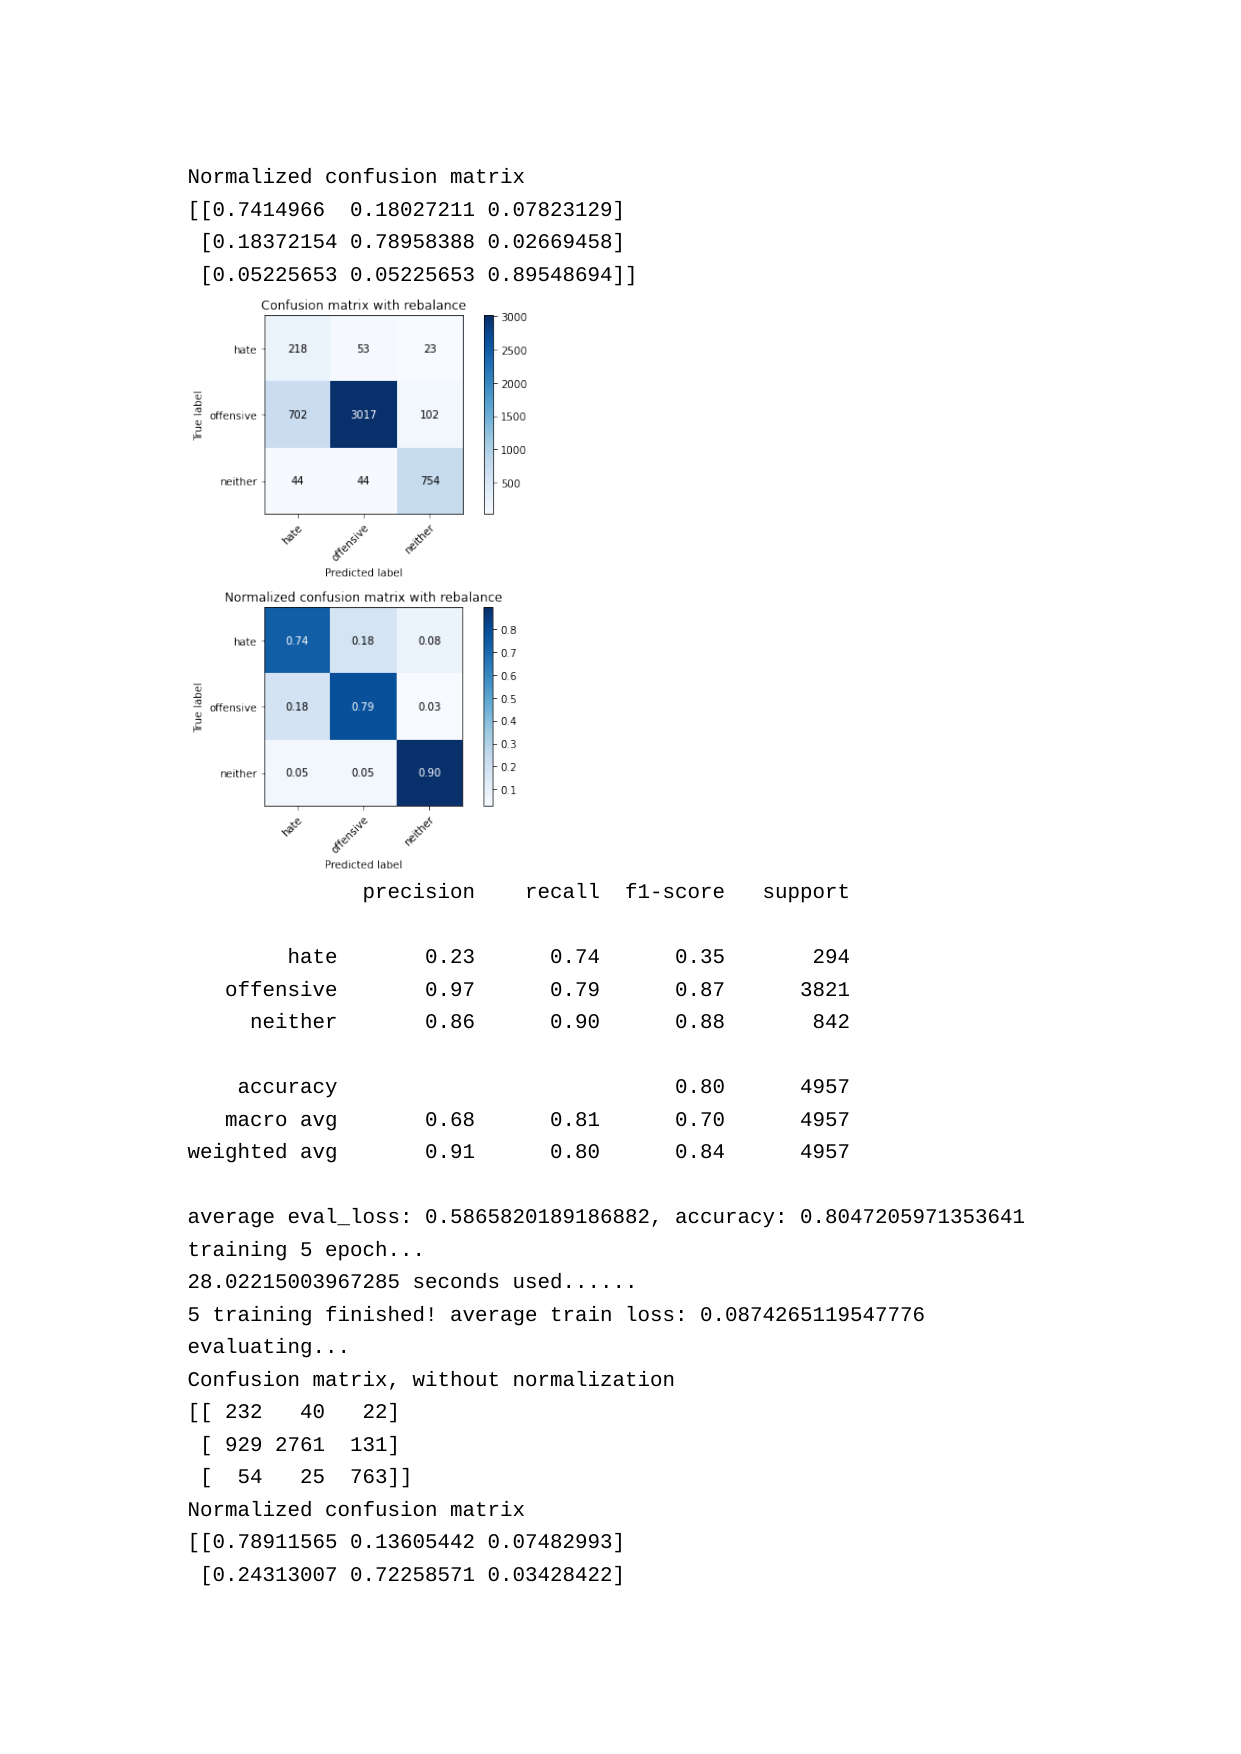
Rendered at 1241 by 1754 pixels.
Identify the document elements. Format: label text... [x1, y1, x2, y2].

text average eval_loss: 0.5865820189186882, accuracy: 0.8047205971353641 [187, 1202, 1053, 1234]
text Confusion matrix, without normalization [187, 1364, 1053, 1397]
text hate 0.23 0.74 0.35 294 [187, 942, 1053, 974]
text Normalized confusion matrix [187, 1494, 1053, 1527]
text training 5 epoch... [187, 1234, 1053, 1267]
picture [187, 292, 534, 877]
text Normalized confusion matrix [187, 162, 1053, 194]
text [ 54 25 763]] [187, 1462, 1053, 1494]
text [[0.78911565 0.13605442 0.07482993] [187, 1527, 1053, 1559]
text weighted avg 0.91 0.80 0.84 4957 [187, 1137, 1053, 1169]
text 5 training finished! average train loss: 0.0874265119547776 [187, 1299, 1053, 1332]
text [[0.7414966 0.18027211 0.07823129] [187, 194, 1053, 227]
text accuracy 0.80 4957 [187, 1072, 1053, 1104]
text 28.02215003967285 seconds used...... [187, 1267, 1053, 1299]
text neither 0.86 0.90 0.88 842 [187, 1007, 1053, 1039]
text macro avg 0.68 0.81 0.70 4957 [187, 1104, 1053, 1137]
text precision recall f1-score support [187, 877, 1053, 909]
text [ 929 2761 131] [187, 1429, 1053, 1462]
text [0.05225653 0.05225653 0.89548694]] [187, 259, 1053, 292]
text [[ 232 40 22] [187, 1397, 1053, 1429]
text [0.18372154 0.78958388 0.02669458] [187, 227, 1053, 259]
text evaluating... [187, 1332, 1053, 1364]
text offensive 0.97 0.79 0.87 3821 [187, 974, 1053, 1007]
text [0.24313007 0.72258571 0.03428422] [187, 1559, 1053, 1592]
